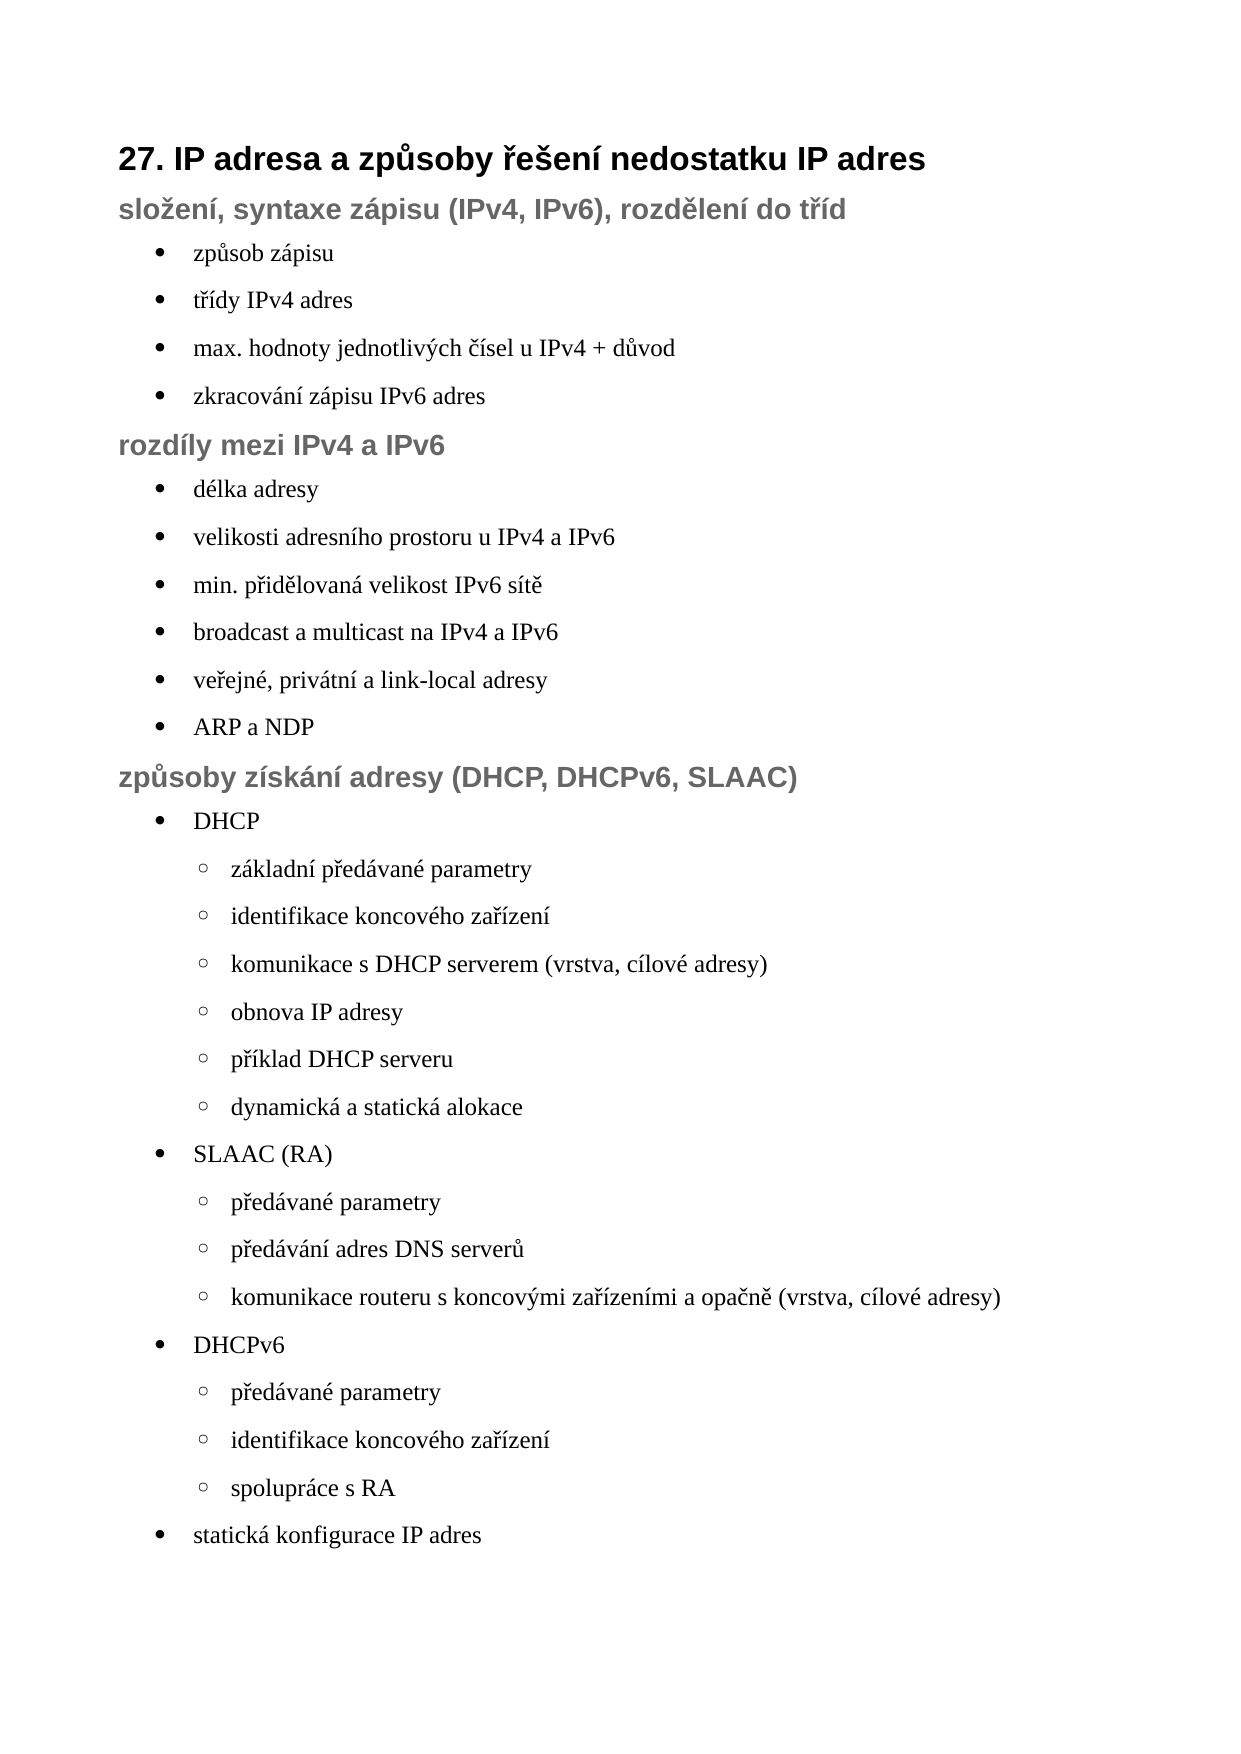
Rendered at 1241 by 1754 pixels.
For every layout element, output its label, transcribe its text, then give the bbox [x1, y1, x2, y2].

list předávané parametry [193, 1187, 1122, 1216]
list ARP a NDP [156, 712, 1122, 741]
list obnova IP adresy [193, 997, 1122, 1025]
subtitle způsoby získání adresy (DHCP, DHCPv6, SLAAC) [118, 760, 1122, 794]
list spolupráce s RA [193, 1473, 1122, 1501]
subtitle 27. IP adresa a způsoby řešení nedostatku IP adres [118, 139, 1122, 177]
list veřejné, privátní a link-local adresy [156, 665, 1122, 694]
list SLAAC (RA) [156, 1139, 1122, 1168]
list předávané parametry [193, 1377, 1122, 1406]
list zkracování zápisu IPv6 adres [156, 381, 1122, 409]
list způsob zápisu [156, 238, 1122, 267]
list třídy IPv4 adres [156, 286, 1122, 314]
list max. hodnoty jednotlivých čísel u IPv4 + důvod [156, 333, 1122, 362]
list komunikace s DHCP serverem (vrstva, cílové adresy) [193, 949, 1122, 978]
list statická konfigurace IP adres [156, 1520, 1122, 1549]
list DHCP [156, 806, 1122, 835]
list předávání adres DNS serverů [193, 1234, 1122, 1263]
subtitle složení, syntaxe zápisu (IPv4, IPv6), rozdělení do tříd [118, 192, 1122, 226]
list velikosti adresního prostoru u IPv4 a IPv6 [156, 522, 1122, 551]
list délka adresy [156, 474, 1122, 503]
list identifikace koncového zařízení [193, 1425, 1122, 1454]
list DHCPv6 [156, 1330, 1122, 1358]
list min. přidělovaná velikost IPv6 sítě [156, 570, 1122, 598]
subtitle rozdíly mezi IPv4 a IPv6 [118, 428, 1122, 462]
list příklad DHCP serveru [193, 1044, 1122, 1073]
list komunikace routeru s koncovými zařízeními a opačně (vrstva, cílové adresy) [193, 1282, 1122, 1311]
list broadcast a multicast na IPv4 a IPv6 [156, 617, 1122, 646]
list základní předávané parametry [193, 854, 1122, 882]
list identifikace koncového zařízení [193, 901, 1122, 930]
list dynamická a statická alokace [193, 1092, 1122, 1121]
